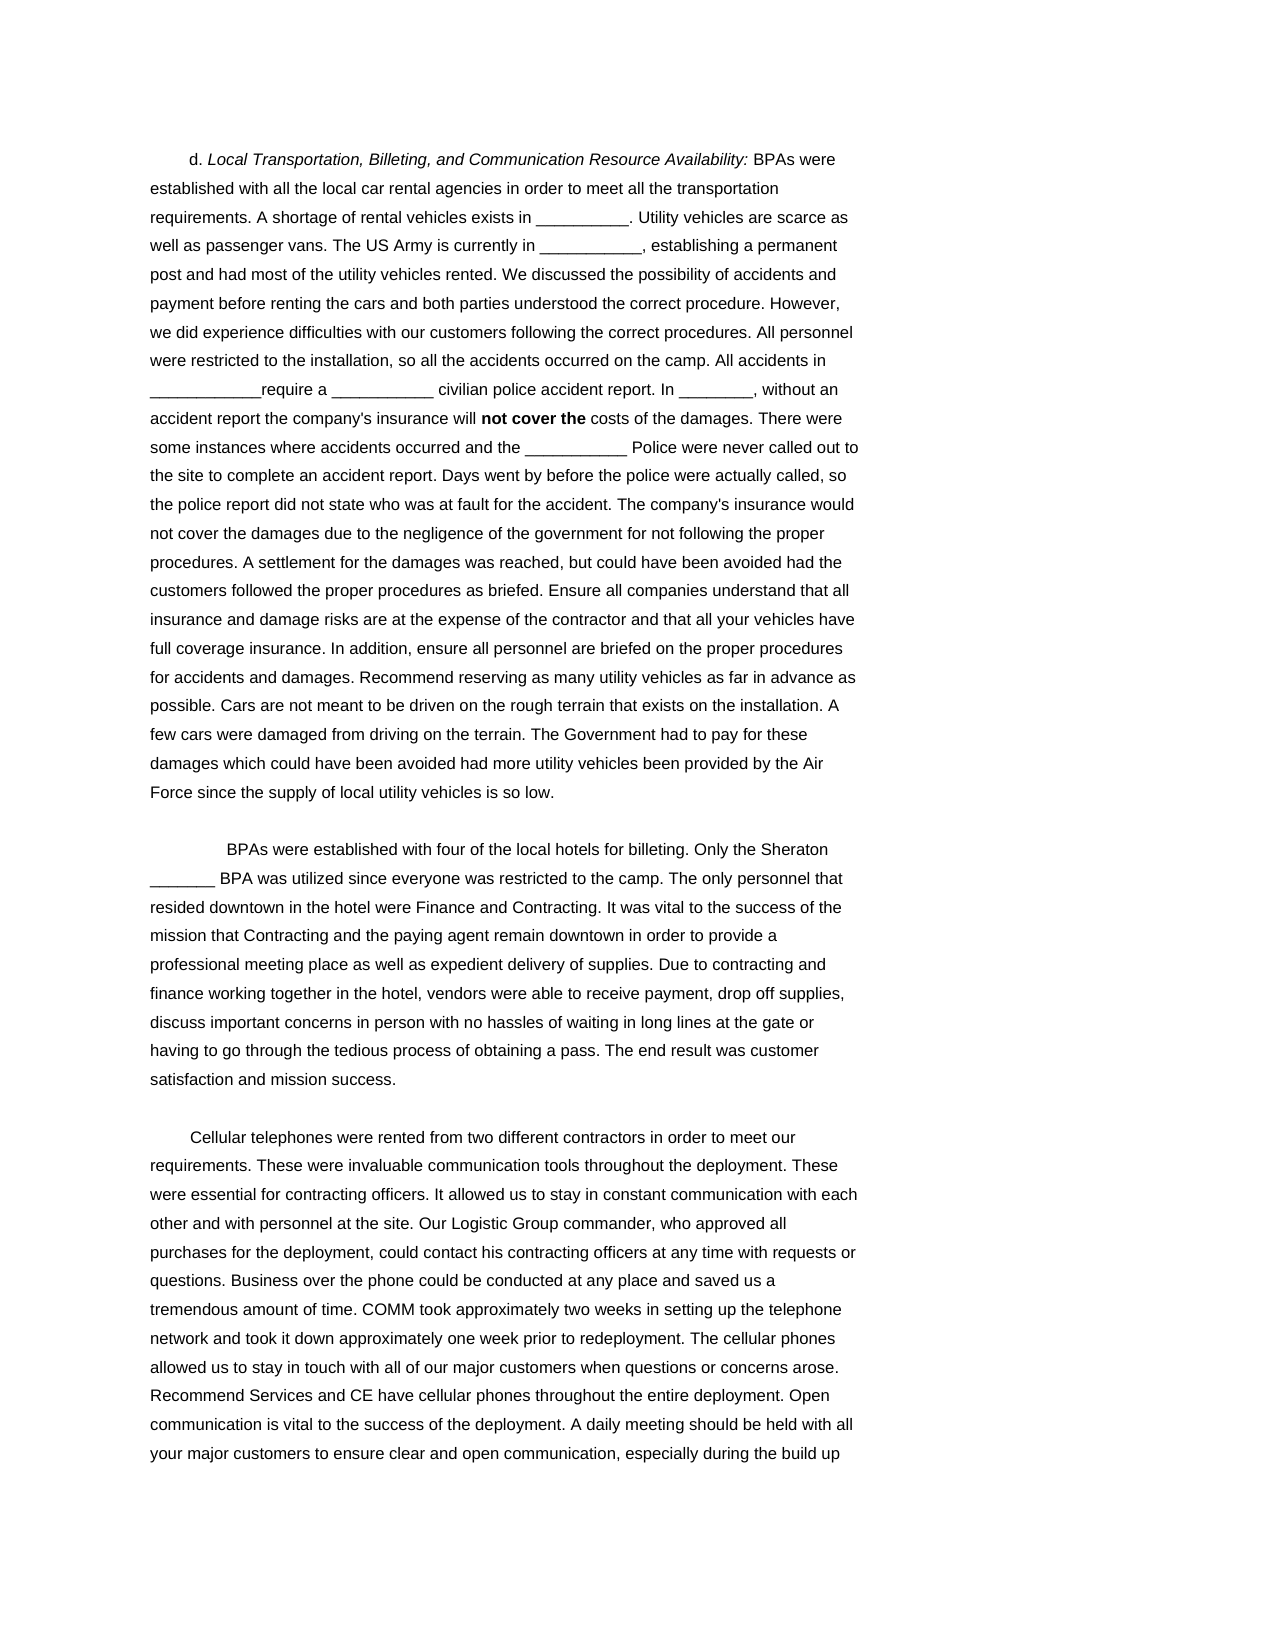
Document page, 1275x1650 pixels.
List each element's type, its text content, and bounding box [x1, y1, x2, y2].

text BPAs were established with four of the local hotels for billeting. Only the Sheraton _______ BPA was utilized since everyone was restricted to the camp. The only personnel that resided downtown in the hotel were Finance and Contracting. It was vital to the success of the mission that Contracting and the paying agent remain downtown in order to provide a professional meeting place as well as expedient delivery of supplies. Due to contracting and finance working together in the hotel, vendors were able to receive payment, drop off supplies, discuss important concerns in person with no hassles of waiting in long lines at the gate or having to go through the tedious process of obtaining a pass. The end result was customer satisfaction and mission success. [150, 840, 859, 1089]
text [150, 1127, 859, 1463]
text d. Local Transportation, Billeting, and Communication Resource Availability: BPAs were established with all the local car rental agencies in order to meet all the transportation requirements. A shortage of rental vehicles exists in __________. Utility vehicles are scarce as well as passenger vans. The US Army is currently in ___________, establishing a permanent post and had most of the utility vehicles rented. We discussed the possibility of accidents and payment before renting the cars and both parties understood the correct procedure. However, we did experience difficulties with our customers following the correct procedures. All personnel were restricted to the installation, so all the accidents occurred on the camp. All accidents in ____________require a ___________ civilian police accident report. In ________, without an accident report the company's insurance will not cover the costs of the damages. There were some instances where accidents occurred and the ___________ Police were never called out to the site to complete an accident report. Days went by before the police were actually called, so the police report did not state who was at fault for the accident. The company's insurance would not cover the damages due to the negligence of the government for not following the proper procedures. A settlement for the damages was reached, but could have been avoided had the customers followed the proper procedures as briefed. Ensure all companies understand that all insurance and damage risks are at the expense of the contractor and that all your vehicles have full coverage insurance. In addition, ensure all personnel are briefed on the proper procedures for accidents and damages. Recommend reserving as many utility vehicles as far in advance as possible. Cars are not meant to be driven on the rough terrain that exists on the installation. A few cars were damaged from driving on the terrain. The Government had to pay for these damages which could have been avoided had more utility vehicles been provided by the Air Force since the supply of local utility vehicles is so low. [150, 150, 859, 802]
